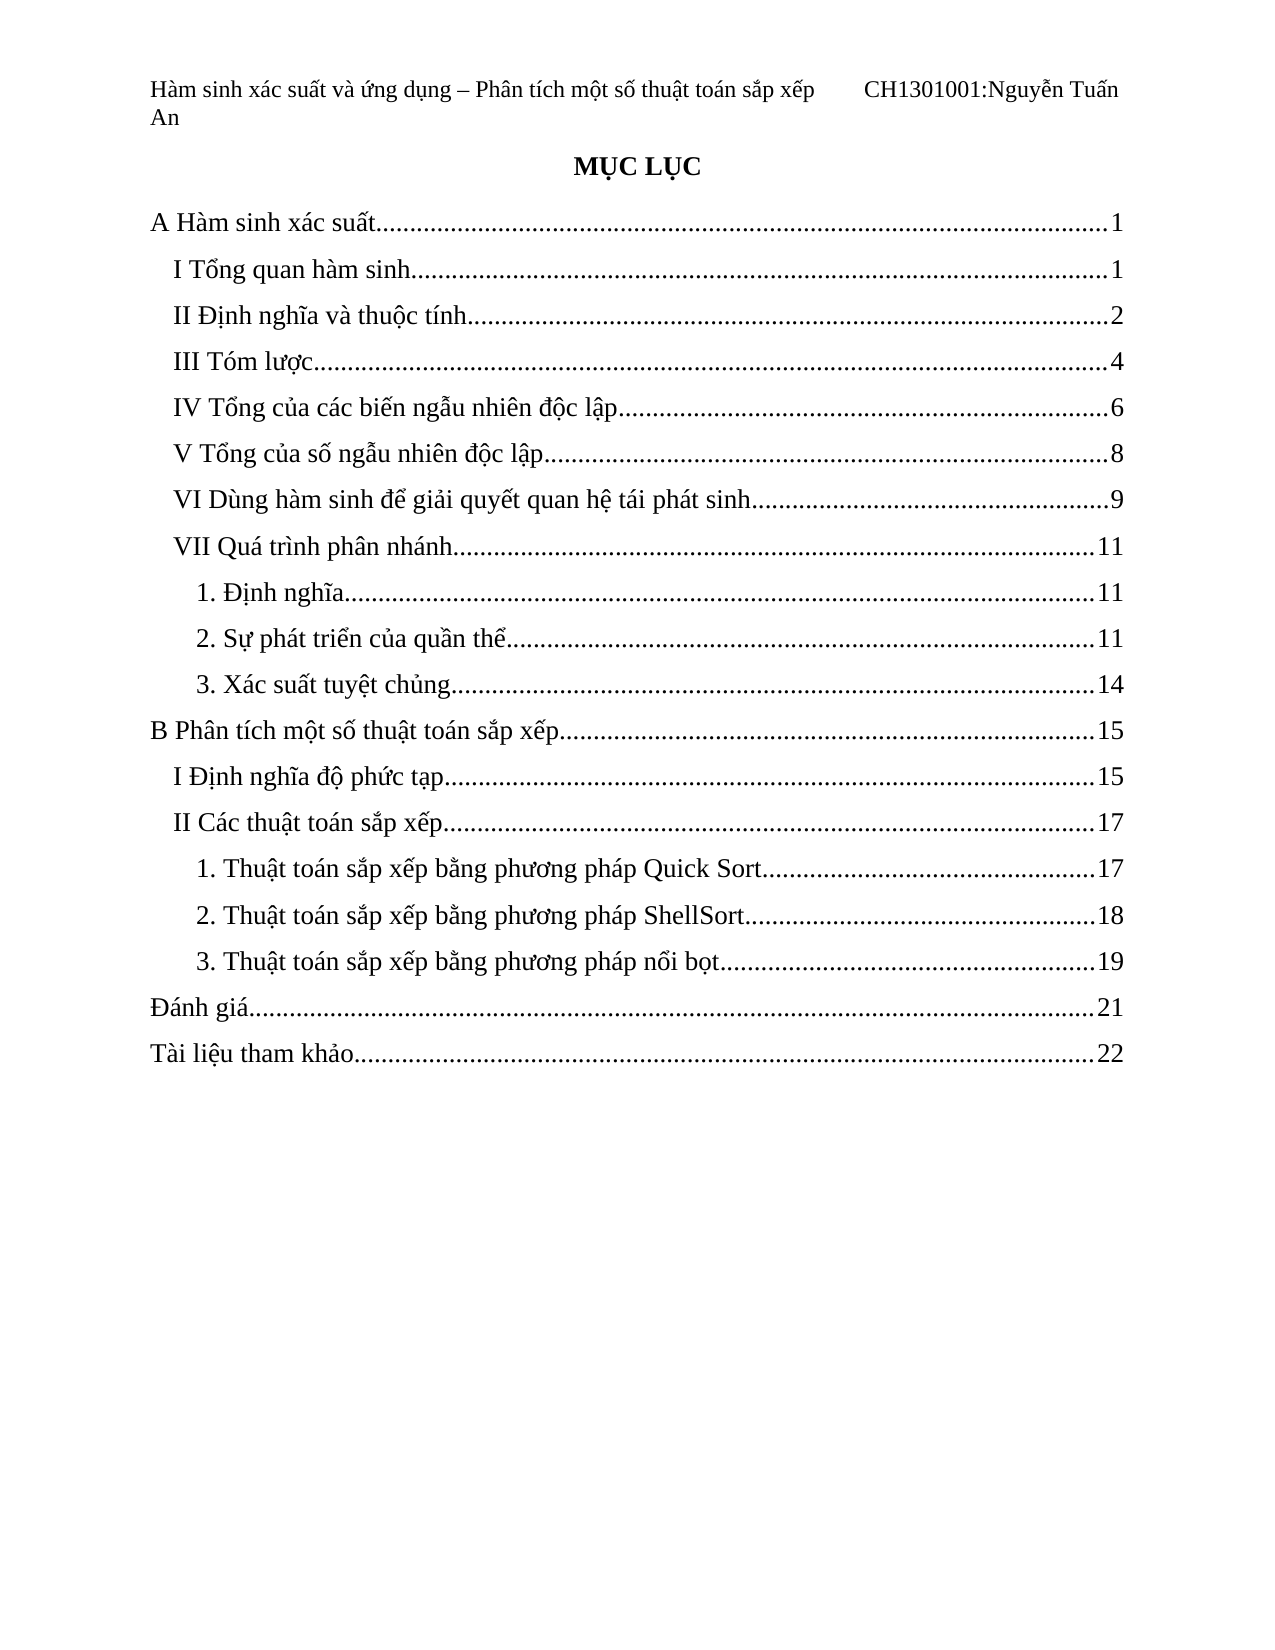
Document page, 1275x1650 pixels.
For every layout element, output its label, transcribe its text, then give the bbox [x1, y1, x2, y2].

text 1. Định nghĩa 11 [196, 576, 1125, 607]
text 2. Sự phát triển của quần thể 11 [196, 622, 1125, 653]
text VII Quá trình phân nhánh 11 [173, 529, 1125, 561]
text I Tổng quan hàm sinh 1 [173, 253, 1125, 284]
text III Tóm lược 4 [173, 345, 1125, 376]
text 3. Thuật toán sắp xếp bằng phương pháp nổi bọt 19 [196, 945, 1125, 976]
text B Phân tích một số thuật toán sắp xếp 15 [150, 714, 1125, 745]
text A Hàm sinh xác suất 1 [150, 207, 1125, 238]
text 1. Thuật toán sắp xếp bằng phương pháp Quick Sort 17 [196, 853, 1125, 884]
text I Định nghĩa độ phức tạp 15 [173, 760, 1125, 791]
text Tài liệu tham khảo 22 [150, 1037, 1125, 1068]
text II Các thuật toán sắp xếp 17 [173, 806, 1125, 838]
text IV Tổng của các biến ngẫu nhiên độc lập 6 [173, 391, 1125, 422]
text MỤC LỤC [150, 150, 1125, 181]
text 2. Thuật toán sắp xếp bằng phương pháp ShellSort 18 [196, 899, 1125, 930]
text II Định nghĩa và thuộc tính 2 [173, 299, 1125, 330]
text 3. Xác suất tuyệt chủng 14 [196, 668, 1125, 699]
text Đánh giá 21 [150, 991, 1125, 1022]
text VI Dùng hàm sinh để giải quyết quan hệ tái phát sinh 9 [173, 483, 1125, 514]
text V Tổng của số ngẫu nhiên độc lập 8 [173, 437, 1125, 468]
